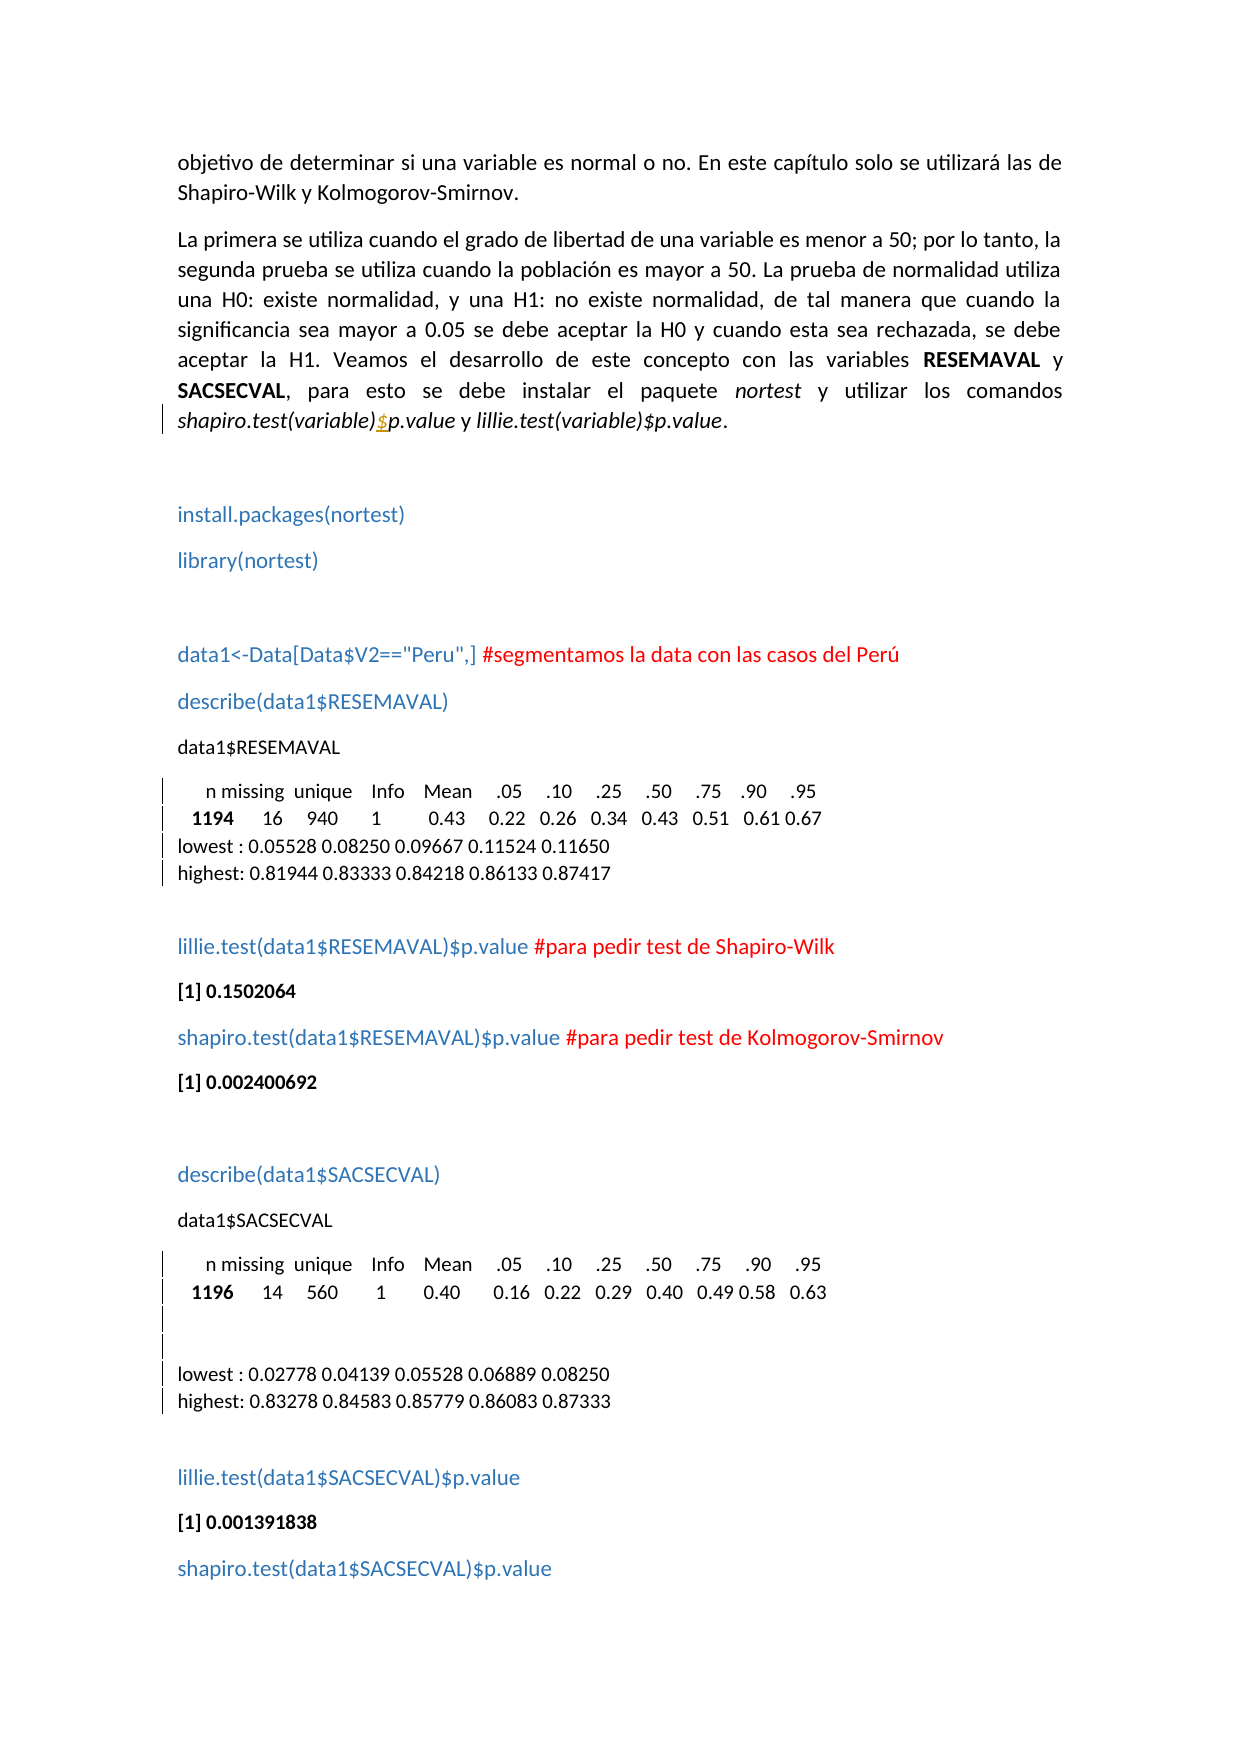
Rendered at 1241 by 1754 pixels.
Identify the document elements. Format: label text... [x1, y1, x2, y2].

text lowest : 0.05528 0.08250 0.09667 0.11524 0.11650 [177, 833, 1063, 858]
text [177, 148, 1063, 206]
text [1] 0.1502064 [177, 979, 1063, 1004]
text highest: 0.81944 0.83333 0.84218 0.86133 0.87417 [177, 860, 1063, 886]
text n missing unique Info Mean .05 .10 .25 .50 .75 .90 .95 [177, 1251, 1063, 1277]
text data1<-Data[Data$V2=="Peru",] #segmentamos la data con las casos del Perú [177, 640, 1063, 668]
text lowest : 0.02778 0.04139 0.05528 0.06889 0.08250 [177, 1361, 1063, 1386]
text shapiro.test(data1$SACSECVAL)$p.value [177, 1554, 1063, 1582]
text library(nortest) [177, 547, 1063, 574]
text describe(data1$SACSECVAL) [177, 1161, 1063, 1188]
text [1] 0.001391838 [177, 1509, 1063, 1535]
text lillie.test(data1$RESEMAVAL)$p.value #para pedir test de Shapiro-Wilk [177, 932, 1063, 960]
text shapiro.test(data1$RESEMAVAL)$p.value #para pedir test de Kolmogorov-Smirnov [177, 1023, 1063, 1051]
text data1$SACSECVAL [177, 1207, 1063, 1233]
text install.packages(nortest) [177, 500, 1063, 528]
text La primera se utiliza cuando el grado de libertad de una variable es menor a 50; por lo tanto, la segunda prueba se utiliza cuando la población es mayor a 50. La prueba de normalidad utiliza una H0: existe normalidad, y una H1: no existe normalidad, de tal manera que cuando la significancia sea mayor a 0.05 se debe aceptar la H0 y cuando esta sea rechazada, se debe aceptar la H1. Veamos el desarrollo de este concepto con las variables RESEMAVAL y SACSECVAL, para esto se debe instalar el paquete nortest y utilizar los comandos shapiro.test(variable)p.value y lillie.test(variable)$p.value. [177, 225, 1063, 434]
text highest: 0.83278 0.84583 0.85779 0.86083 0.87333 [177, 1388, 1063, 1414]
text 1196 14 560 1 0.40 0.16 0.22 0.29 0.40 0.49 0.58 0.63 [177, 1279, 1063, 1304]
text describe(data1$RESEMAVAL) [177, 687, 1063, 715]
text [1] 0.002400692 [177, 1069, 1063, 1095]
text data1$RESEMAVAL [177, 734, 1063, 759]
text 1194 16 940 1 0.43 0.22 0.26 0.34 0.43 0.51 0.61 0.67 [177, 806, 1063, 831]
text n missing unique Info Mean .05 .10 .25 .50 .75 .90 .95 [177, 778, 1063, 803]
text lillie.test(data1$SACSECVAL)$p.value [177, 1463, 1063, 1491]
